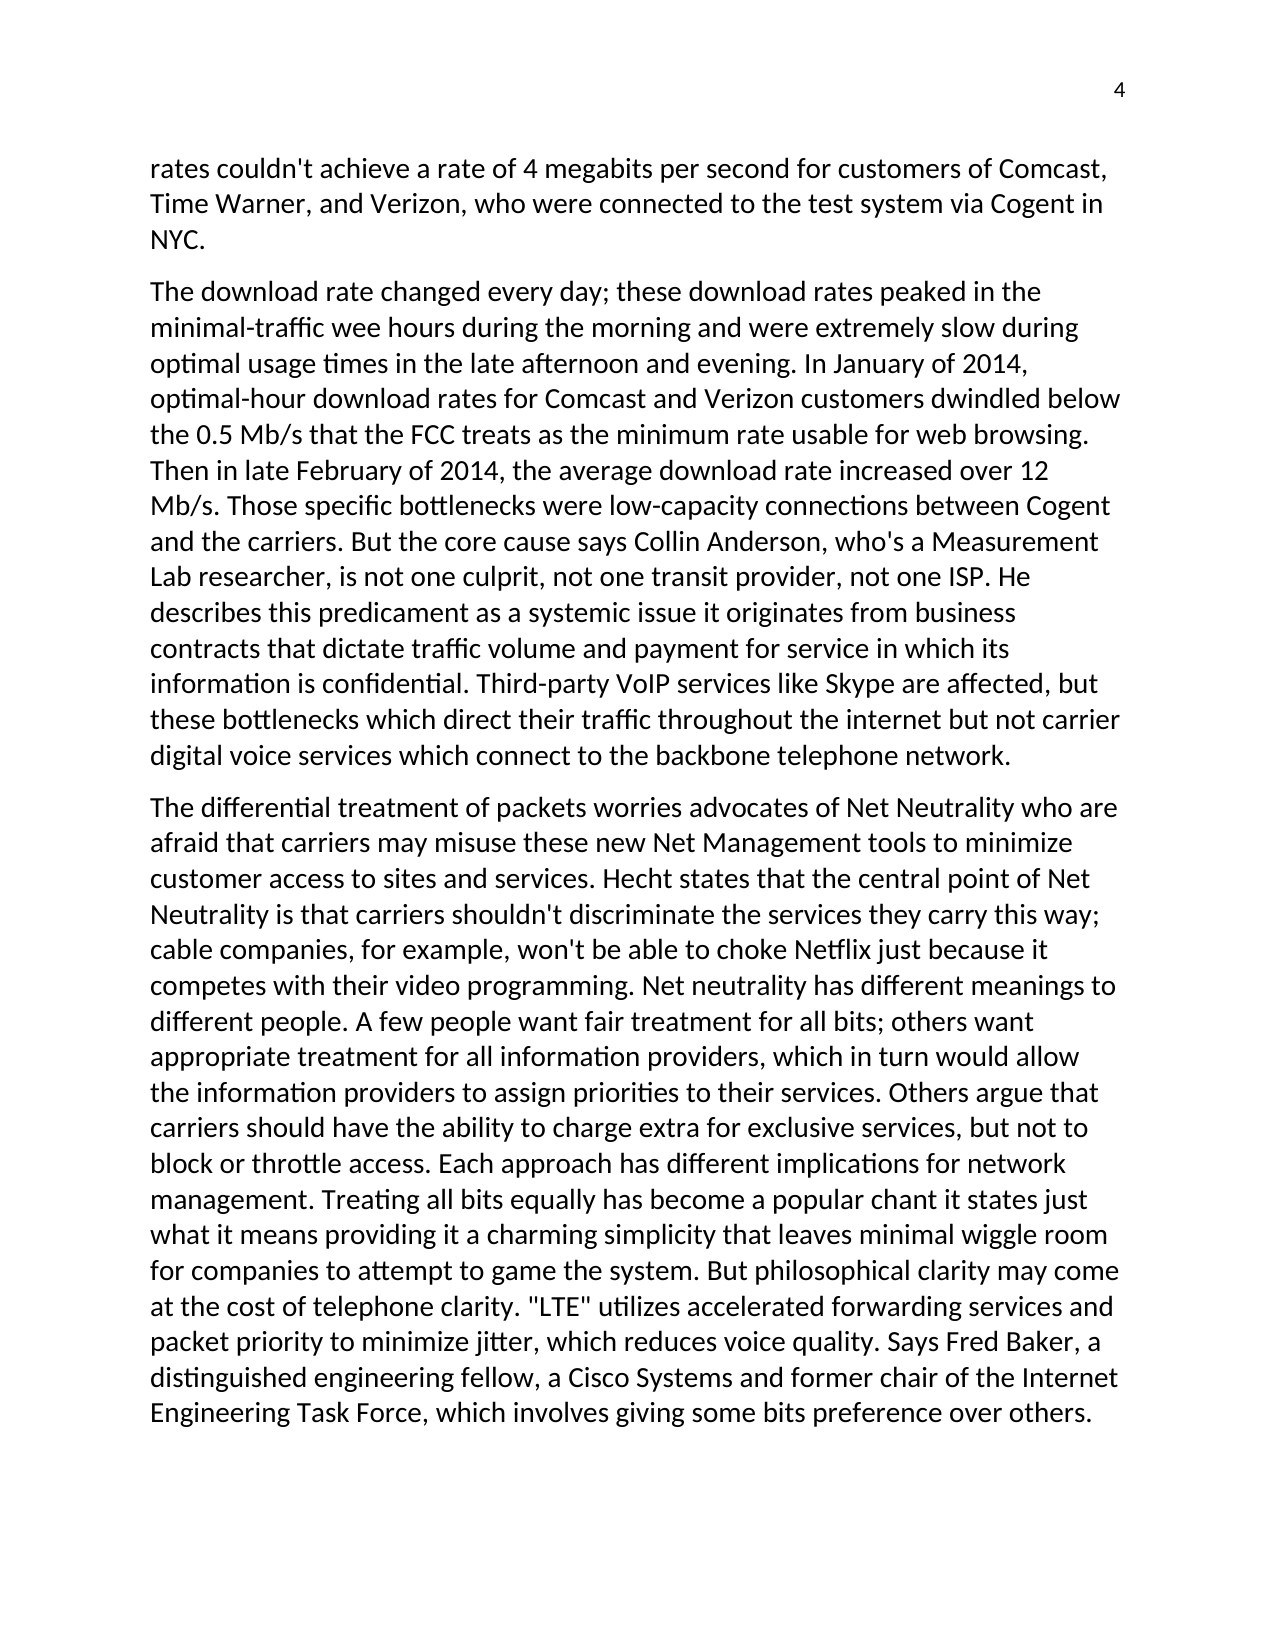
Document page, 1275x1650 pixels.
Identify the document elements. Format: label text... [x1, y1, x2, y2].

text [150, 789, 1125, 1430]
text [150, 150, 1125, 257]
text The download rate changed every day; these download rates peaked in the minimal-traffic wee hours during the morning and were extremely slow during optimal usage times in the late afternoon and evening. In January of 2014, optimal-hour download rates for Comcast and Verizon customers dwindled below the 0.5 Mb/s that the FCC treats as the minimum rate usable for web browsing. Then in late February of 2014, the average download rate increased over 12 Mb/s. Those specific bottlenecks were low-capacity connections between Cogent and the carriers. But the core cause says Collin Anderson, who's a Measurement Lab researcher, is not one culprit, not one transit provider, not one ISP. He describes this predicament as a systemic issue it originates from business contracts that dictate traffic volume and payment for service in which its information is confidential. Third-party VoIP services like Skype are affected, but these bottlenecks which direct their traffic throughout the internet but not carrier digital voice services which connect to the backbone telephone network. [150, 273, 1125, 772]
